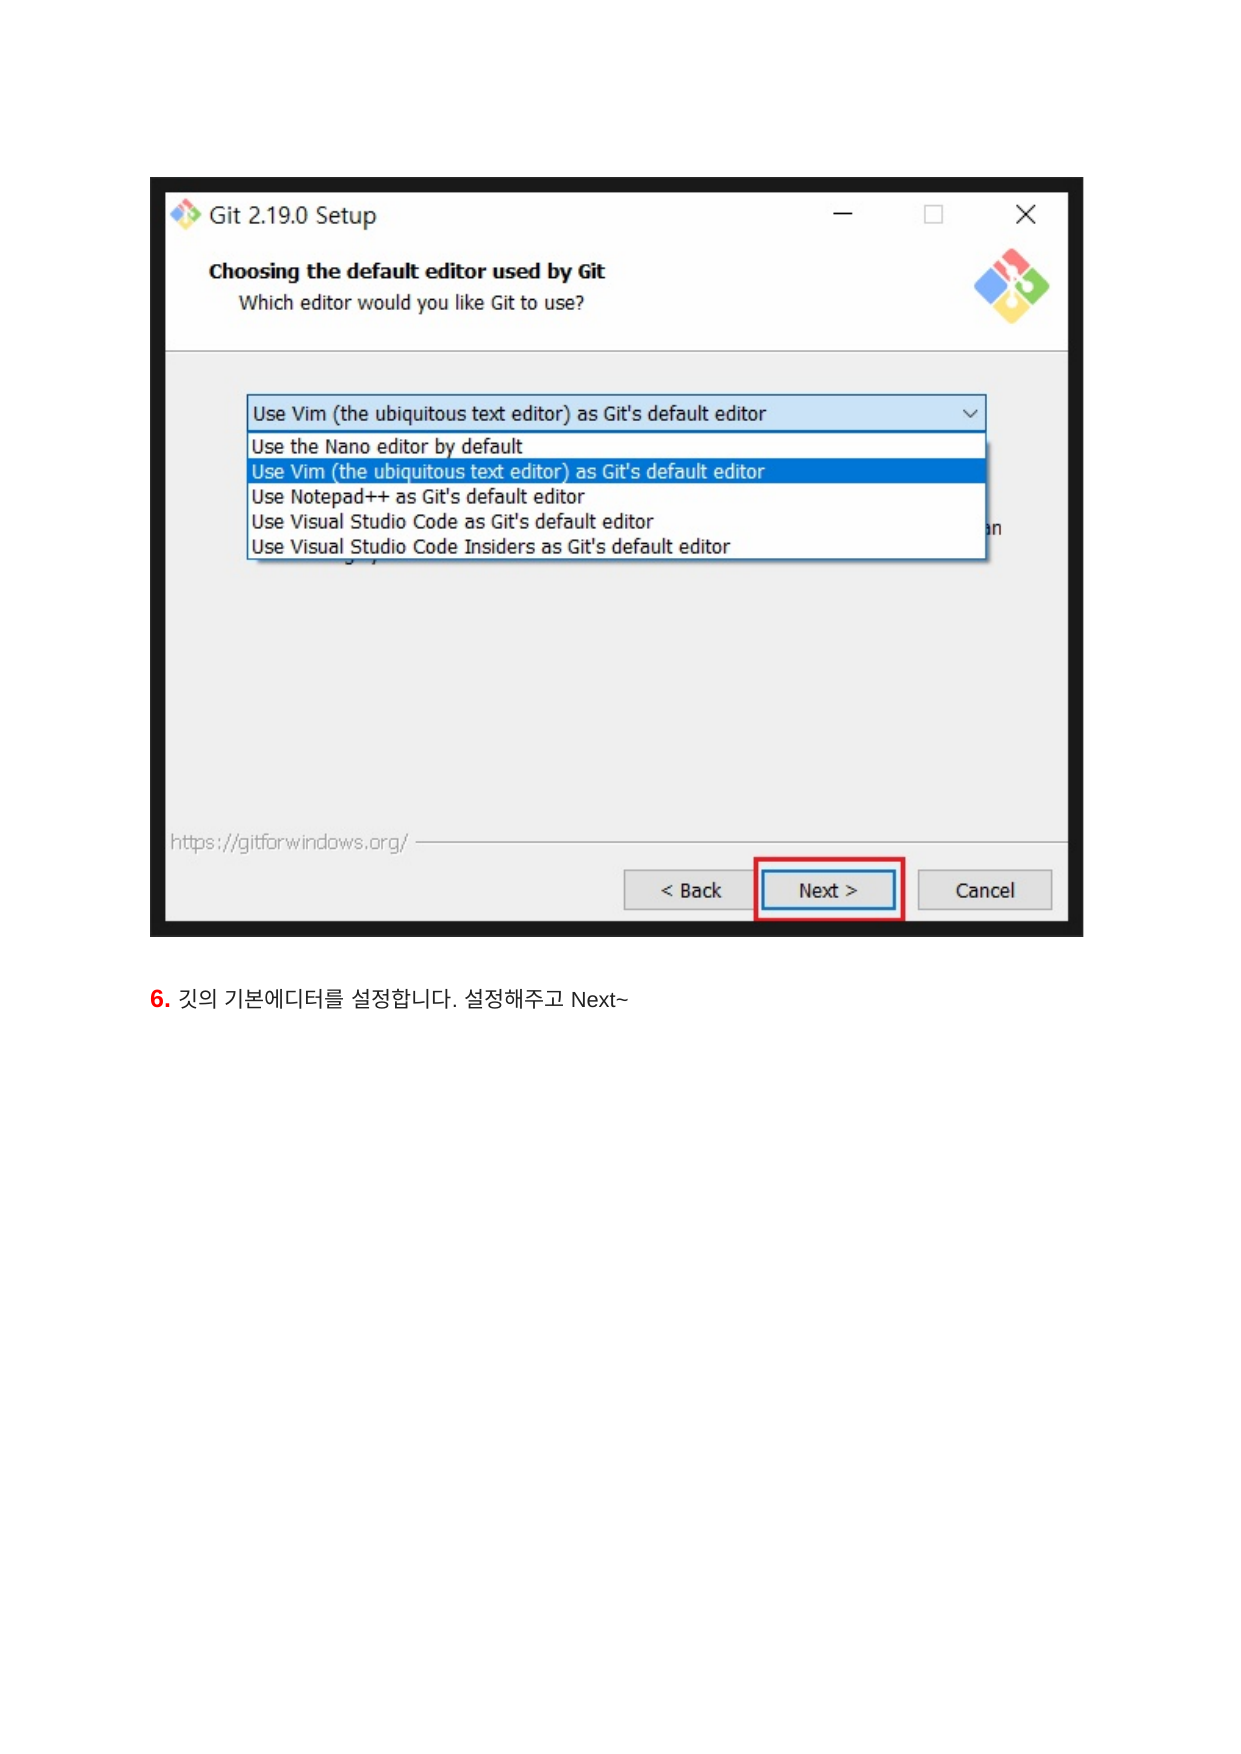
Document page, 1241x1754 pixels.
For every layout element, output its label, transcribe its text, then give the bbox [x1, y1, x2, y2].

text 6. 깃의 기본에디터를 설정합니다. 설정해주고 Next~ [150, 982, 1090, 1013]
picture [150, 177, 1084, 937]
